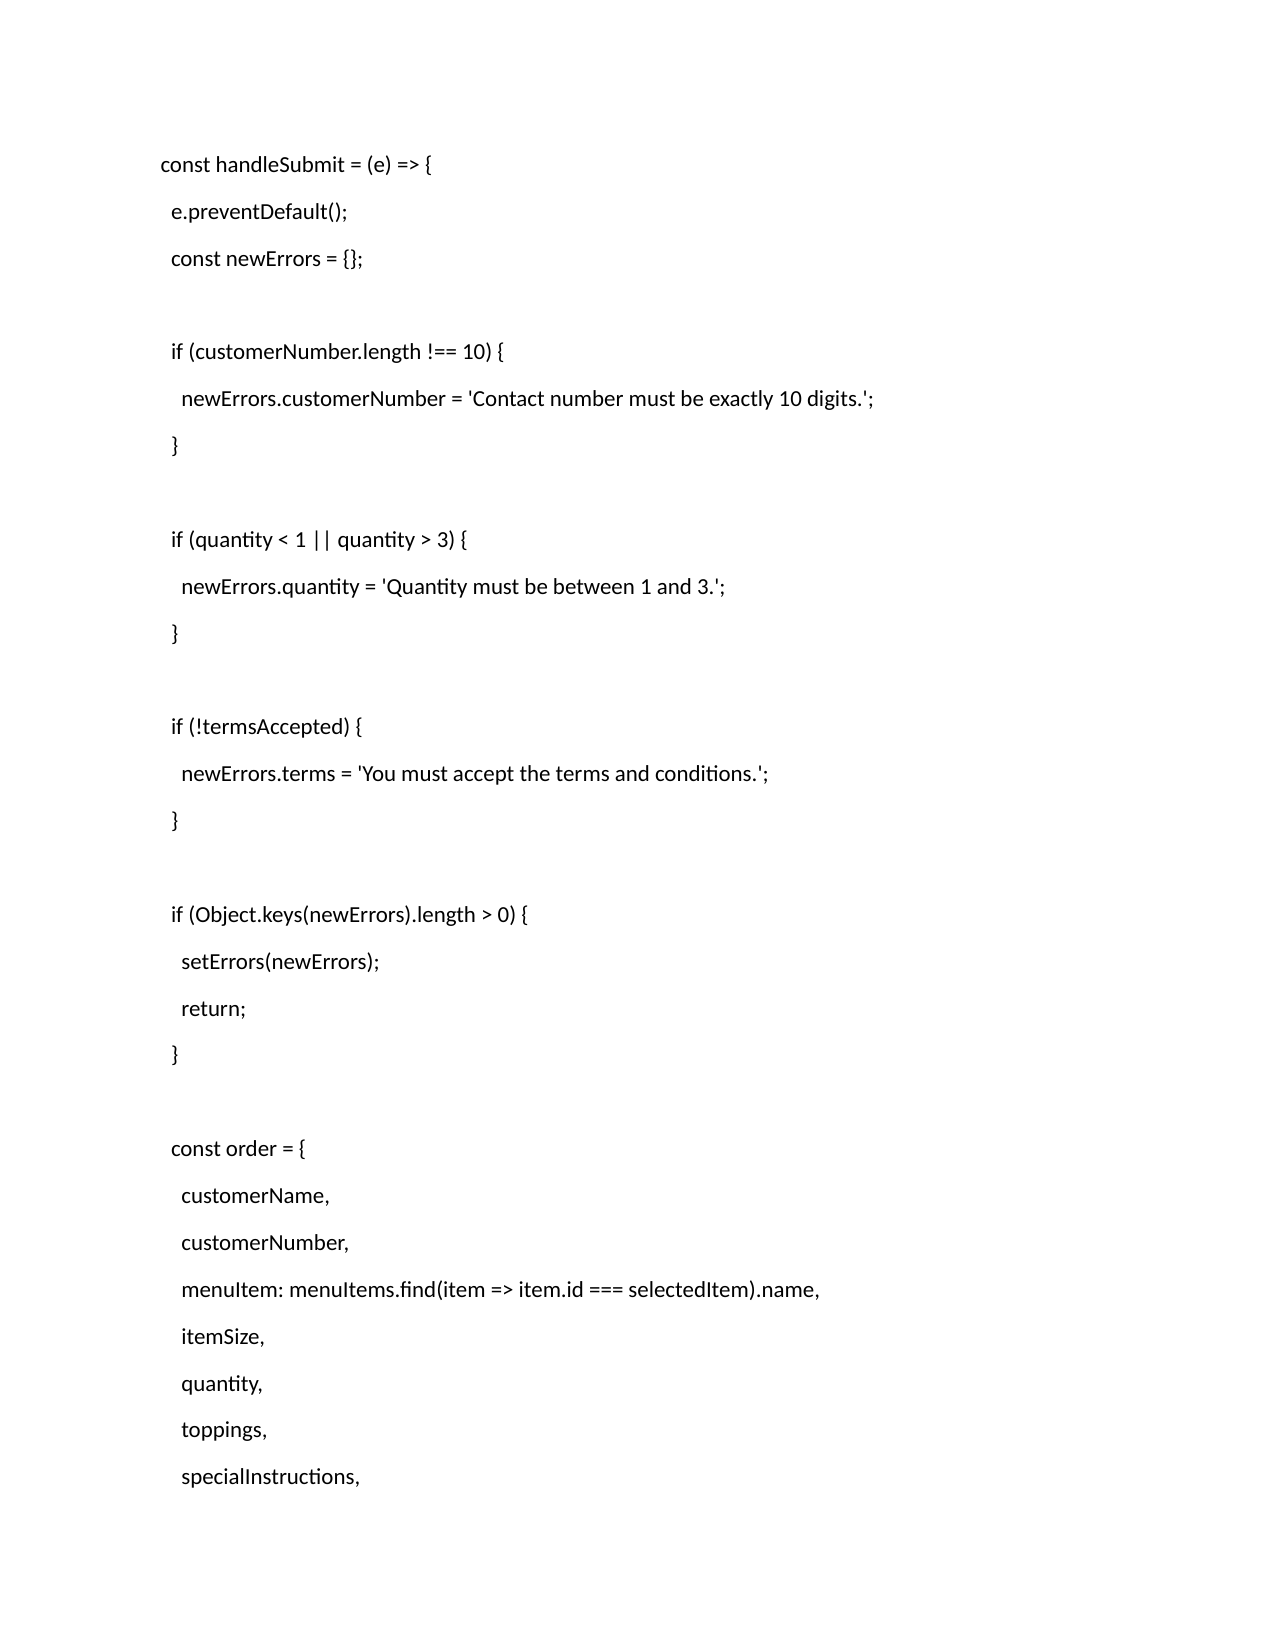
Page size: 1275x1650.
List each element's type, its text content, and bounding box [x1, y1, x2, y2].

text if (quantity < 1 || quantity > 3) { [150, 525, 1125, 553]
text return; [150, 994, 1125, 1022]
text if (customerNumber.length !== 10) { [150, 337, 1125, 366]
text customerName, [150, 1181, 1125, 1209]
text newErrors.customerNumber = 'Contact number must be exactly 10 digits.'; [150, 384, 1125, 412]
text toppings, [150, 1416, 1125, 1444]
text specialInstructions, [150, 1462, 1125, 1491]
text setErrors(newErrors); [150, 947, 1125, 975]
text } [150, 431, 1125, 459]
text customerNumber, [150, 1228, 1125, 1256]
text } [150, 1041, 1125, 1069]
text e.preventDefault(); [150, 197, 1125, 225]
text const handleSubmit = (e) => { [150, 150, 1125, 178]
text if (!termsAccepted) { [150, 712, 1125, 741]
text if (Object.keys(newErrors).length > 0) { [150, 900, 1125, 928]
text quantity, [150, 1369, 1125, 1397]
text menuItem: menuItems.find(item => item.id === selectedItem).name, [150, 1275, 1125, 1303]
text const order = { [150, 1134, 1125, 1162]
text newErrors.quantity = 'Quantity must be between 1 and 3.'; [150, 572, 1125, 600]
text } [150, 619, 1125, 647]
text const newErrors = {}; [150, 244, 1125, 272]
text } [150, 806, 1125, 834]
text itemSize, [150, 1322, 1125, 1350]
text newErrors.terms = 'You must accept the terms and conditions.'; [150, 759, 1125, 787]
